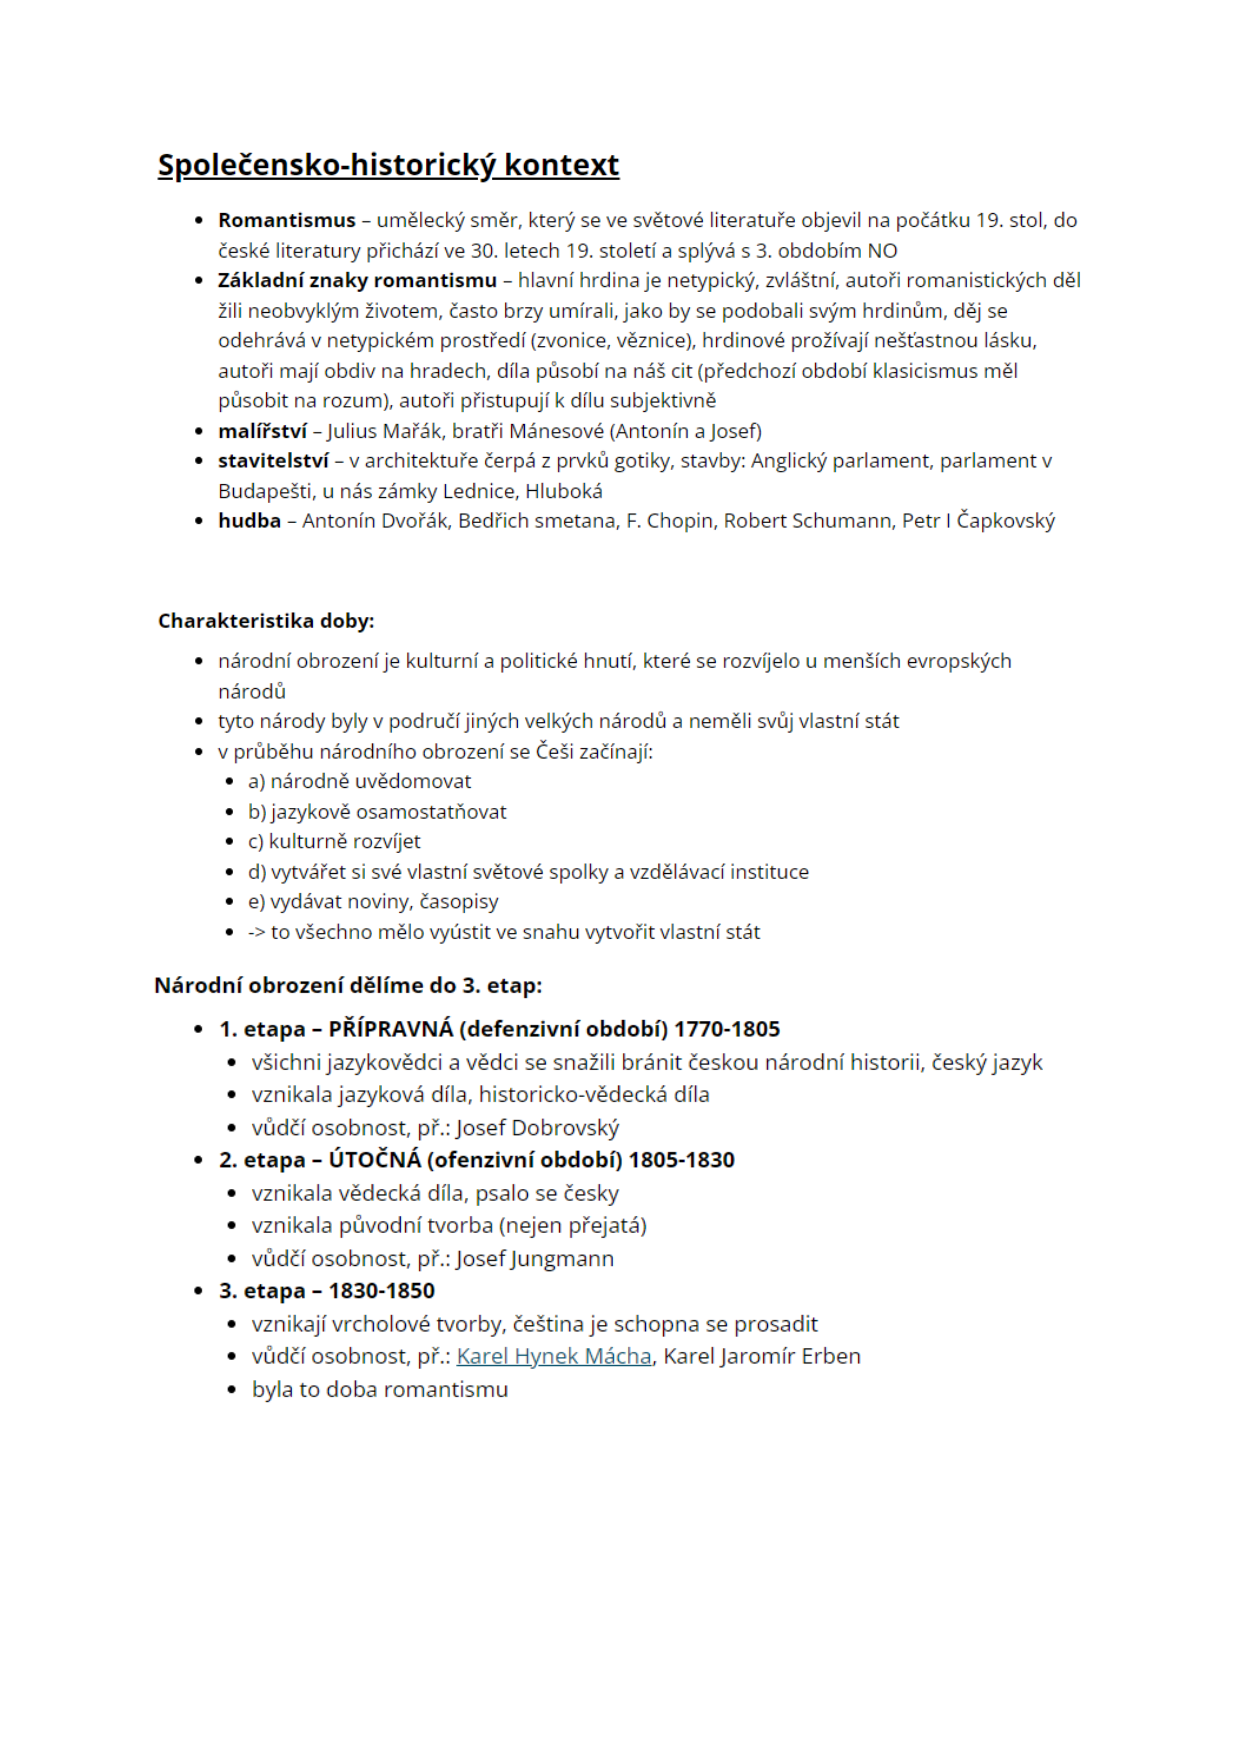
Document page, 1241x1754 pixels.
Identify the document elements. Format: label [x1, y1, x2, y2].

picture [147, 970, 1093, 1442]
picture [147, 147, 1093, 952]
